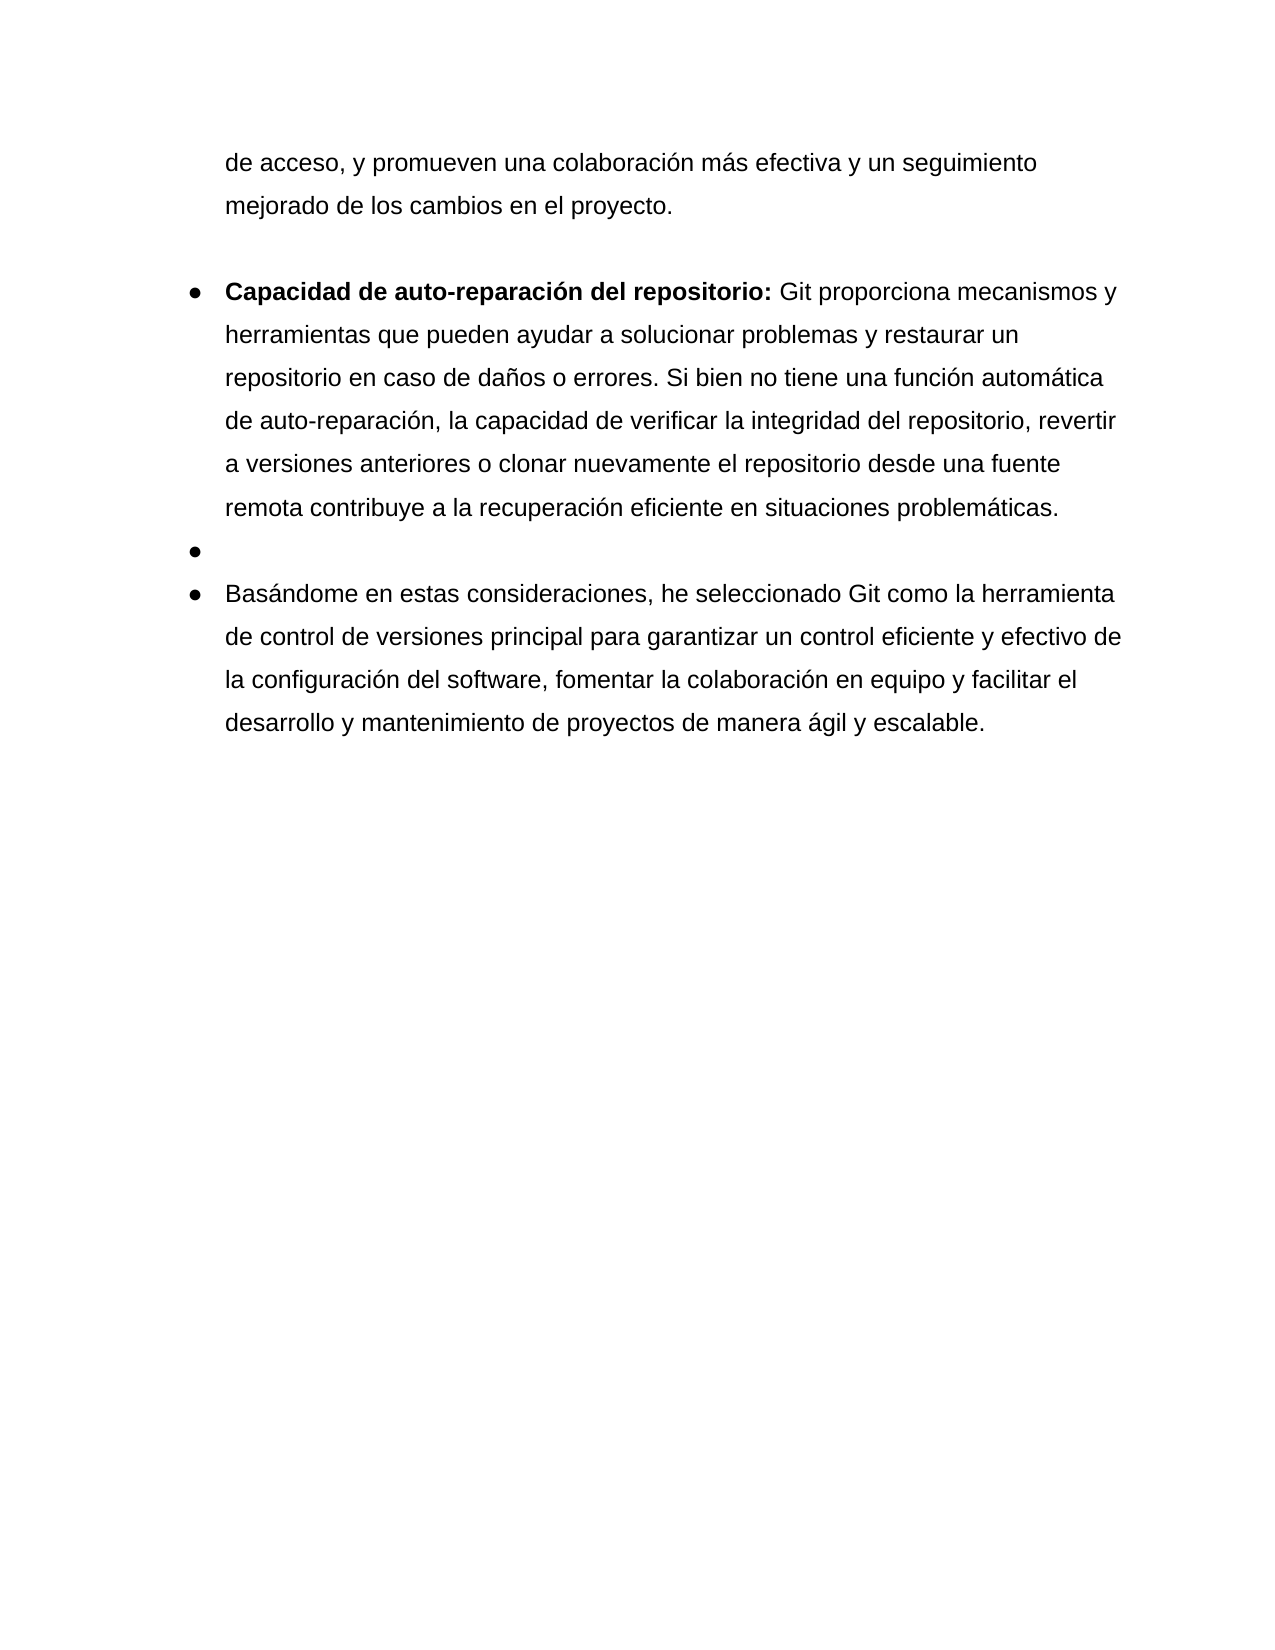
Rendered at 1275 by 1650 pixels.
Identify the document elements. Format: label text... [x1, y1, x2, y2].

list Basándome en estas consideraciones, he seleccionado Git como la herramienta de control de versiones principal para garantizar un control eficiente y efectivo de la configuración del software, fomentar la colaboración en equipo y facilitar el desarrollo y mantenimiento de proyectos de manera ágil y escalable. [187, 579, 1125, 737]
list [187, 148, 1125, 219]
list Capacidad de auto-reparación del repositorio: Git proporciona mecanismos y herramientas que pueden ayudar a solucionar problemas y restaurar un repositorio en caso de daños o errores. Si bien no tiene una función automática de auto-reparación, la capacidad de verificar la integridad del repositorio, revertir a versiones anteriores o clonar nuevamente el repositorio desde una fuente remota contribuye a la recuperación eficiente en situaciones problemáticas. [187, 277, 1125, 521]
